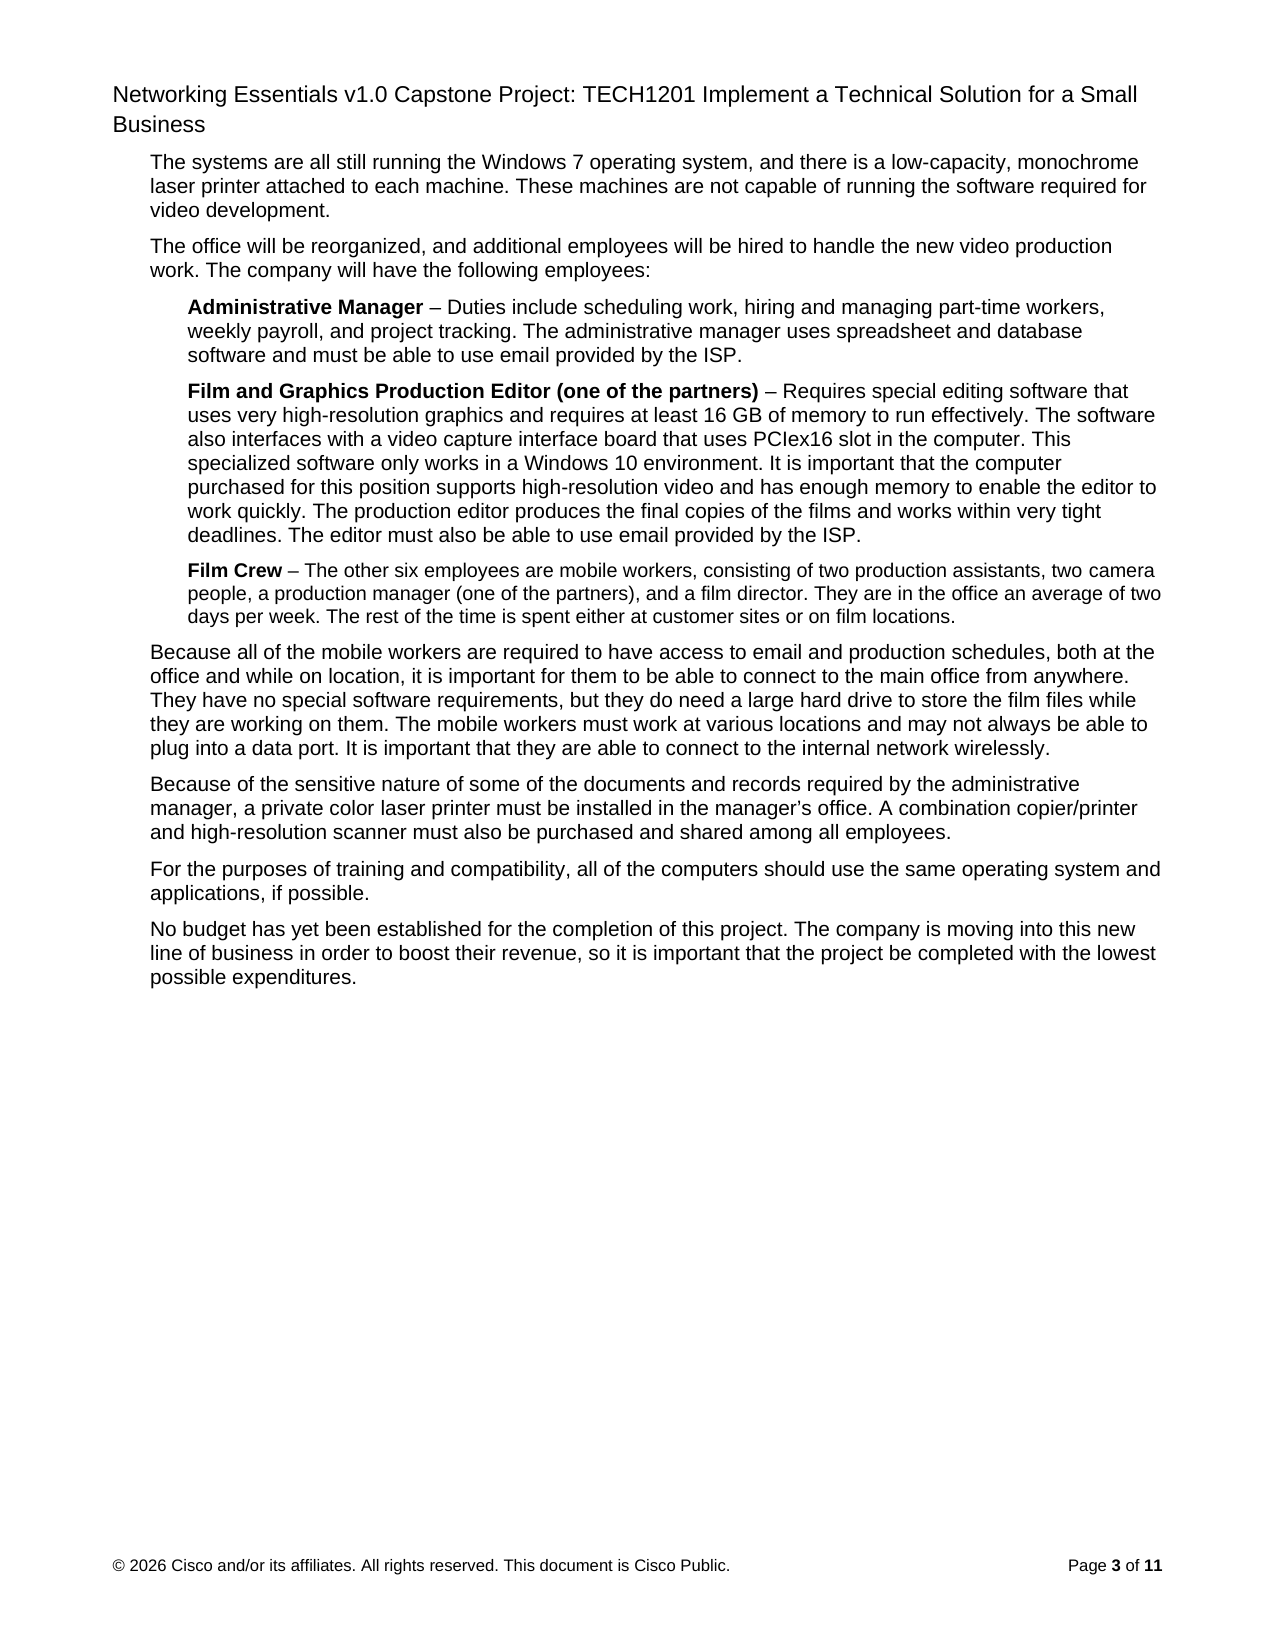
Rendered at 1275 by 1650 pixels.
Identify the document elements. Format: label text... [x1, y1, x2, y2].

text The office will be reorganized, and additional employees will be hired to handle the new video production work. The company will have the following employees: [150, 234, 1162, 282]
text Film Crew – The other six employees are mobile workers, consisting of two production assistants, two camera people, a production manager (one of the partners), and a film director. They are in the office an average of two days per week. The rest of the time is spent either at customer sites or on film locations. [187, 559, 1162, 627]
text No budget has yet been established for the completion of this project. The company is moving into this new line of business in order to boost their revenue, so it is important that the project be completed with the lowest possible expenditures. [150, 917, 1162, 989]
text Film and Graphics Production Editor (one of the partners) – Requires special editing software that uses very high-resolution graphics and requires at least 16 GB of memory to run effectively. The software also interfaces with a video capture interface board that uses PCIex16 slot in the computer. This specialized software only works in a Windows 10 environment. It is important that the computer purchased for this position supports high-resolution video and has enough memory to enable the editor to work quickly. The production editor produces the final copies of the films and works within very tight deadlines. The editor must also be able to use email provided by the ISP. [187, 379, 1162, 547]
text Because all of the mobile workers are required to have access to email and production schedules, both at the office and while on location, it is important for them to be able to connect to the main office from anywhere. They have no special software requirements, but they do need a large hard drive to store the film files while they are working on them. The mobile workers must work at various locations and may not always be able to plug into a data port. It is important that they are able to connect to the internal network wirelessly. [150, 640, 1162, 760]
text For the purposes of training and compatibility, all of the computers should use the same operating system and applications, if possible. [150, 857, 1162, 904]
text Administrative Manager – Duties include scheduling work, hiring and managing part-time workers, weekly payroll, and project tracking. The administrative manager uses spreadsheet and database software and must be able to use email provided by the ISP. [187, 295, 1162, 367]
text Because of the sensitive nature of some of the documents and records required by the administrative manager, a private color laser printer must be installed in the manager’s office. A combination copier/printer and high-resolution scanner must also be purchased and shared among all employees. [150, 772, 1162, 844]
text The systems are all still running the Windows 7 operating system, and there is a low-capacity, monochrome laser printer attached to each machine. These machines are not capable of running the software required for video development. [150, 150, 1162, 222]
